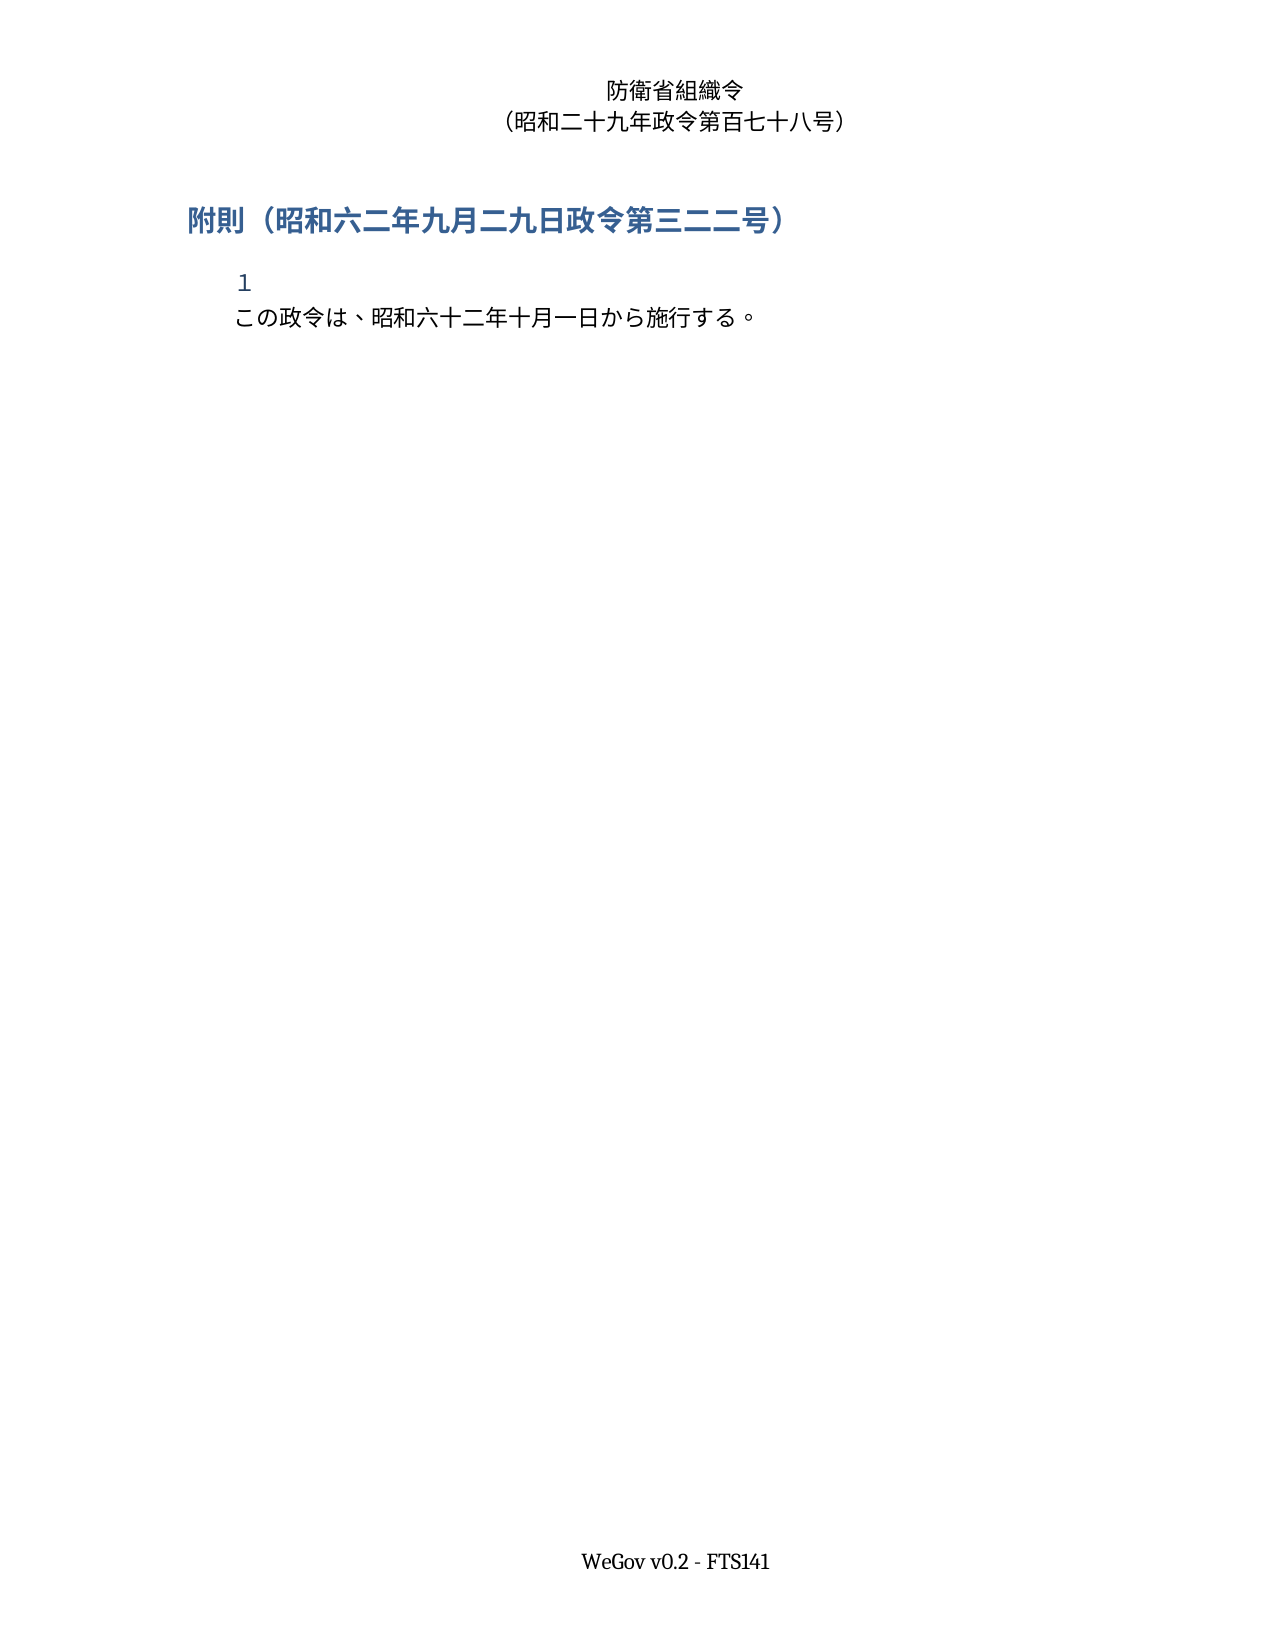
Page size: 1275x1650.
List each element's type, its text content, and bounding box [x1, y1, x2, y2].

subtitle 附則（昭和六二年九月二九日政令第三二二号） [187, 200, 1087, 240]
subtitle １ [233, 266, 1087, 298]
text この政令は、昭和六十二年十月一日から施行する。 [233, 302, 1087, 334]
